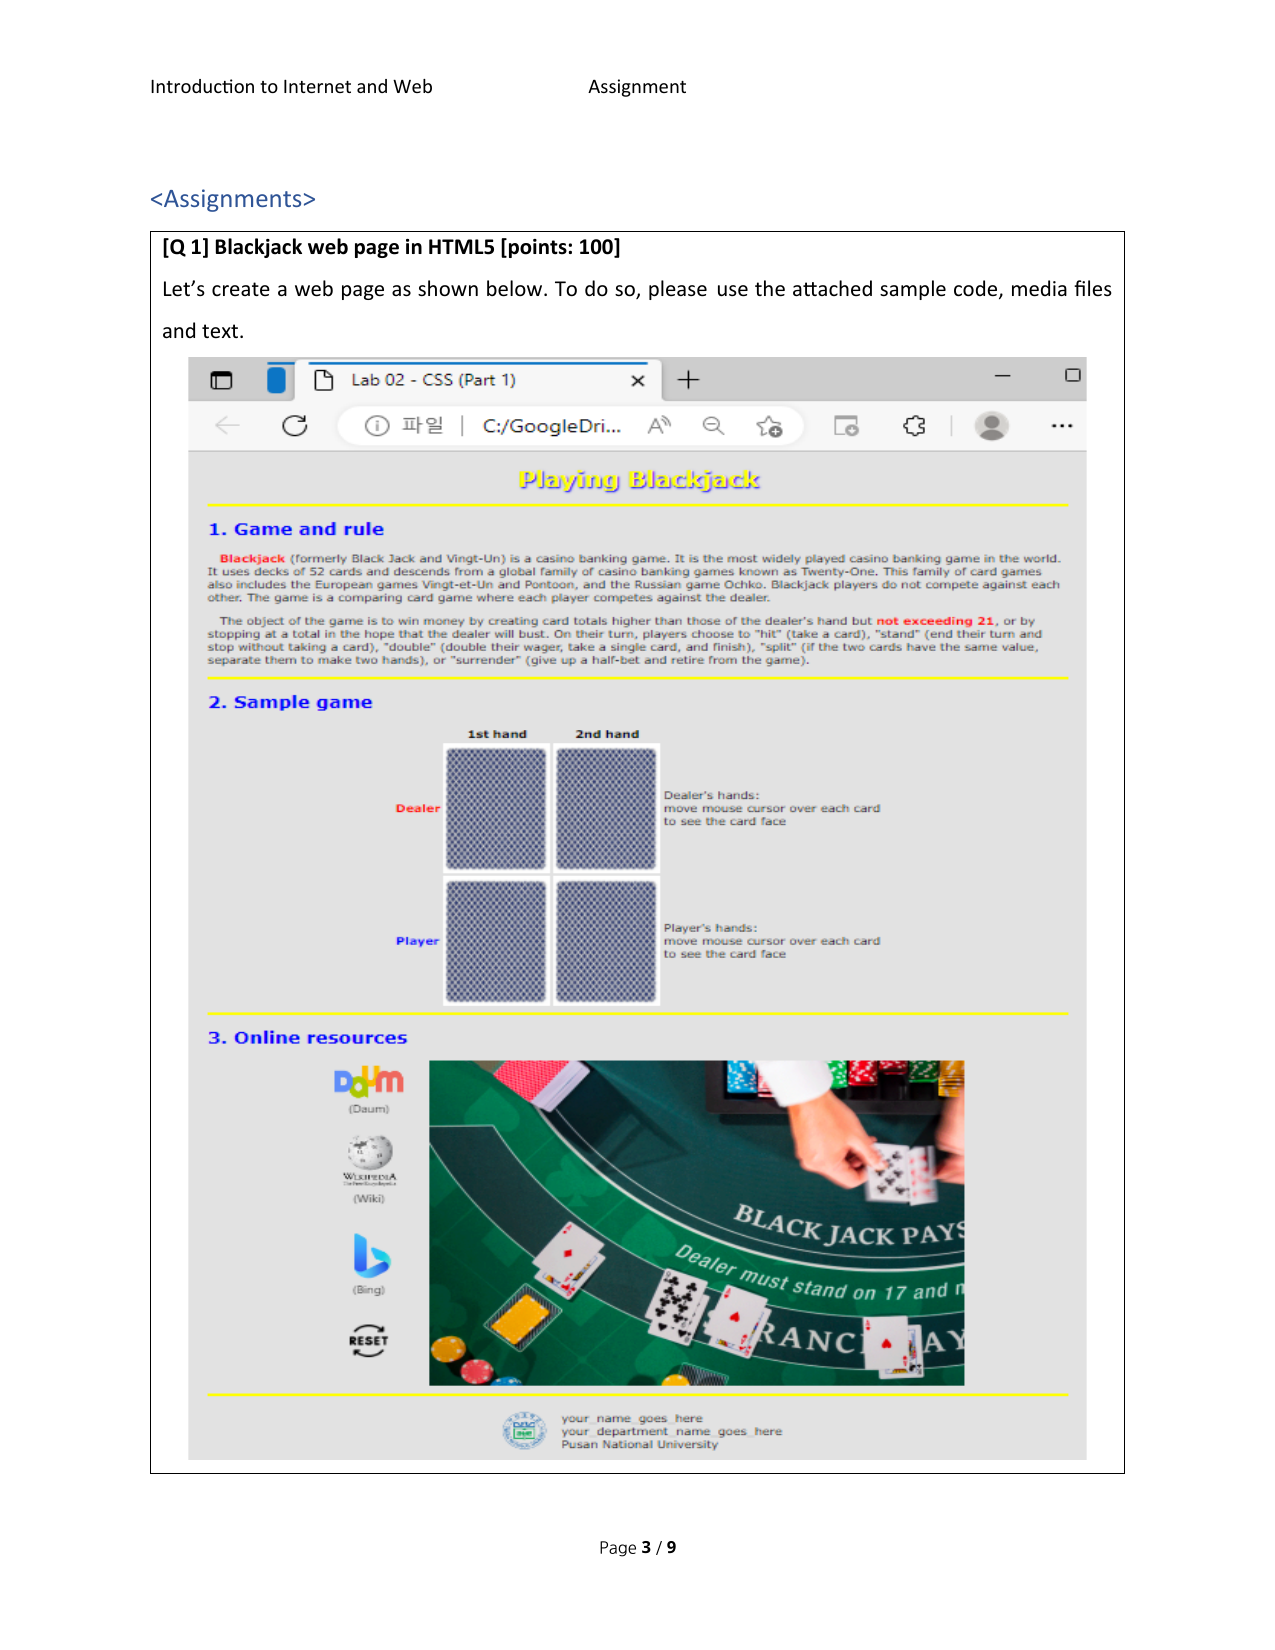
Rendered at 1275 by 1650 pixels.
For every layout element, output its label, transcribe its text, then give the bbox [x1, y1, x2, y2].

subtitle <Assignments> [150, 181, 1125, 214]
table_header [Q 1] Blackjack web page in HTML5 [points: 100] Let’s create a web page as shown below. To do so, please use the attached sample code, media files and text. [151, 232, 1124, 1472]
picture [188, 357, 1087, 1460]
